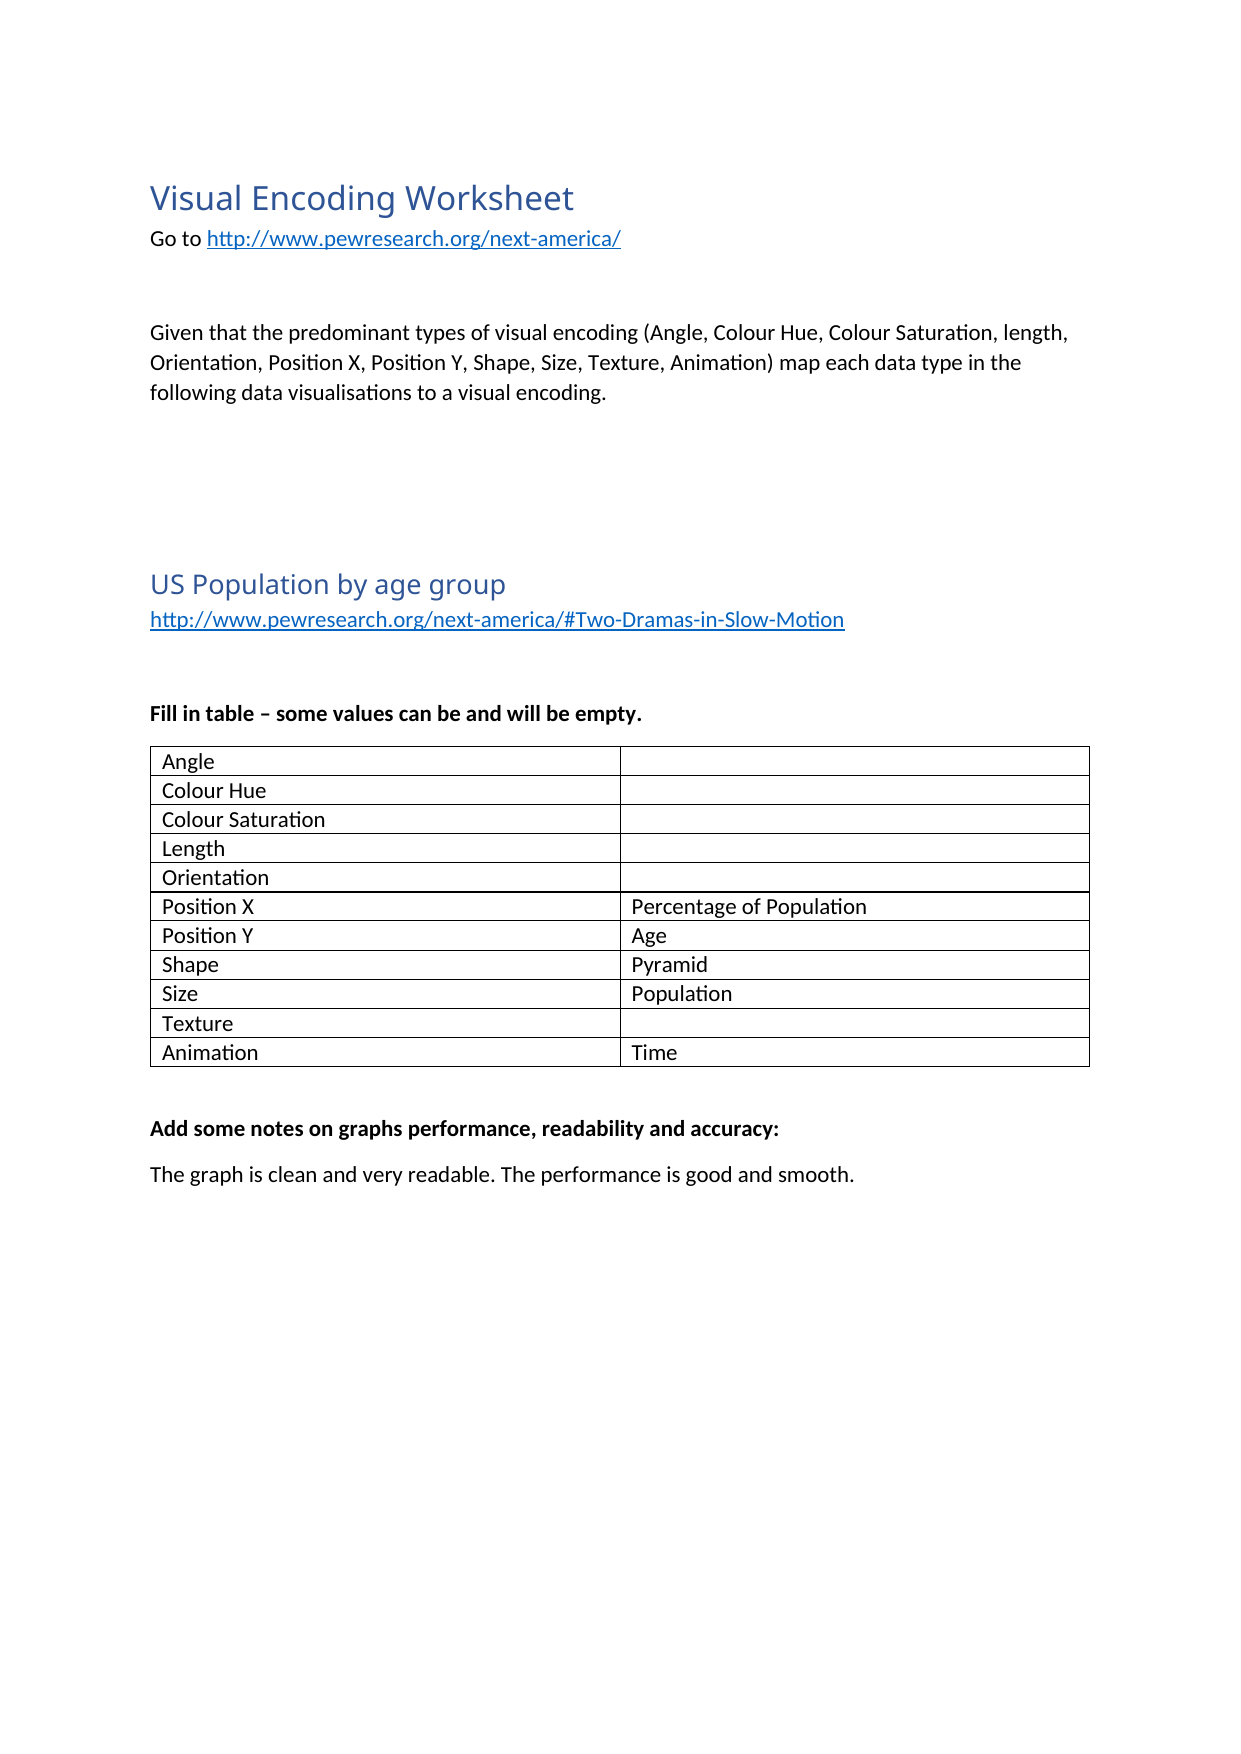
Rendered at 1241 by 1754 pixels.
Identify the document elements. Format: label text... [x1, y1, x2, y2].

table_cell [621, 776, 1089, 804]
table_cell Colour Saturation [151, 805, 620, 833]
text The graph is clean and very readable. The performance is good and smooth. [150, 1161, 1090, 1188]
subtitle US Population by age group [150, 566, 1090, 602]
table_cell Texture [151, 1009, 620, 1037]
table_cell Population [621, 980, 1089, 1008]
table_cell Time [621, 1038, 1089, 1066]
subtitle Visual Encoding Worksheet [150, 175, 1090, 220]
text http://www.pewresearch.org/next-america/#Two-Dramas-in-Slow-Motion [150, 605, 1090, 633]
table_header [621, 747, 1089, 775]
table_cell Shape [151, 951, 620, 978]
table_cell Colour Hue [151, 776, 620, 804]
text Add some notes on graphs performance, readability and accuracy: [150, 1114, 1090, 1142]
table_header Angle [151, 747, 620, 775]
table_cell [621, 1009, 1089, 1037]
table_cell Length [151, 834, 620, 862]
table_cell Age [621, 921, 1089, 949]
table_cell Position Y [151, 921, 620, 949]
table_cell Size [151, 980, 620, 1008]
table_cell [621, 834, 1089, 862]
table_cell Position X [151, 893, 620, 920]
text Fill in table – some values can be and will be empty. [150, 699, 1090, 727]
table_cell Animation [151, 1038, 620, 1066]
table_cell [621, 805, 1089, 833]
text Given that the predominant types of visual encoding (Angle, Colour Hue, Colour Saturation, length, Orientation, Position X, Position Y, Shape, Size, Texture, Animation) map each data type in the following data visualisations to a visual encoding. [150, 318, 1090, 406]
table_cell [621, 863, 1089, 891]
table_cell Pyramid [621, 951, 1089, 978]
text Go to http://www.pewresearch.org/next-america/ [150, 224, 1090, 252]
table_cell Orientation [151, 863, 620, 891]
table_cell Percentage of Population [621, 893, 1089, 920]
